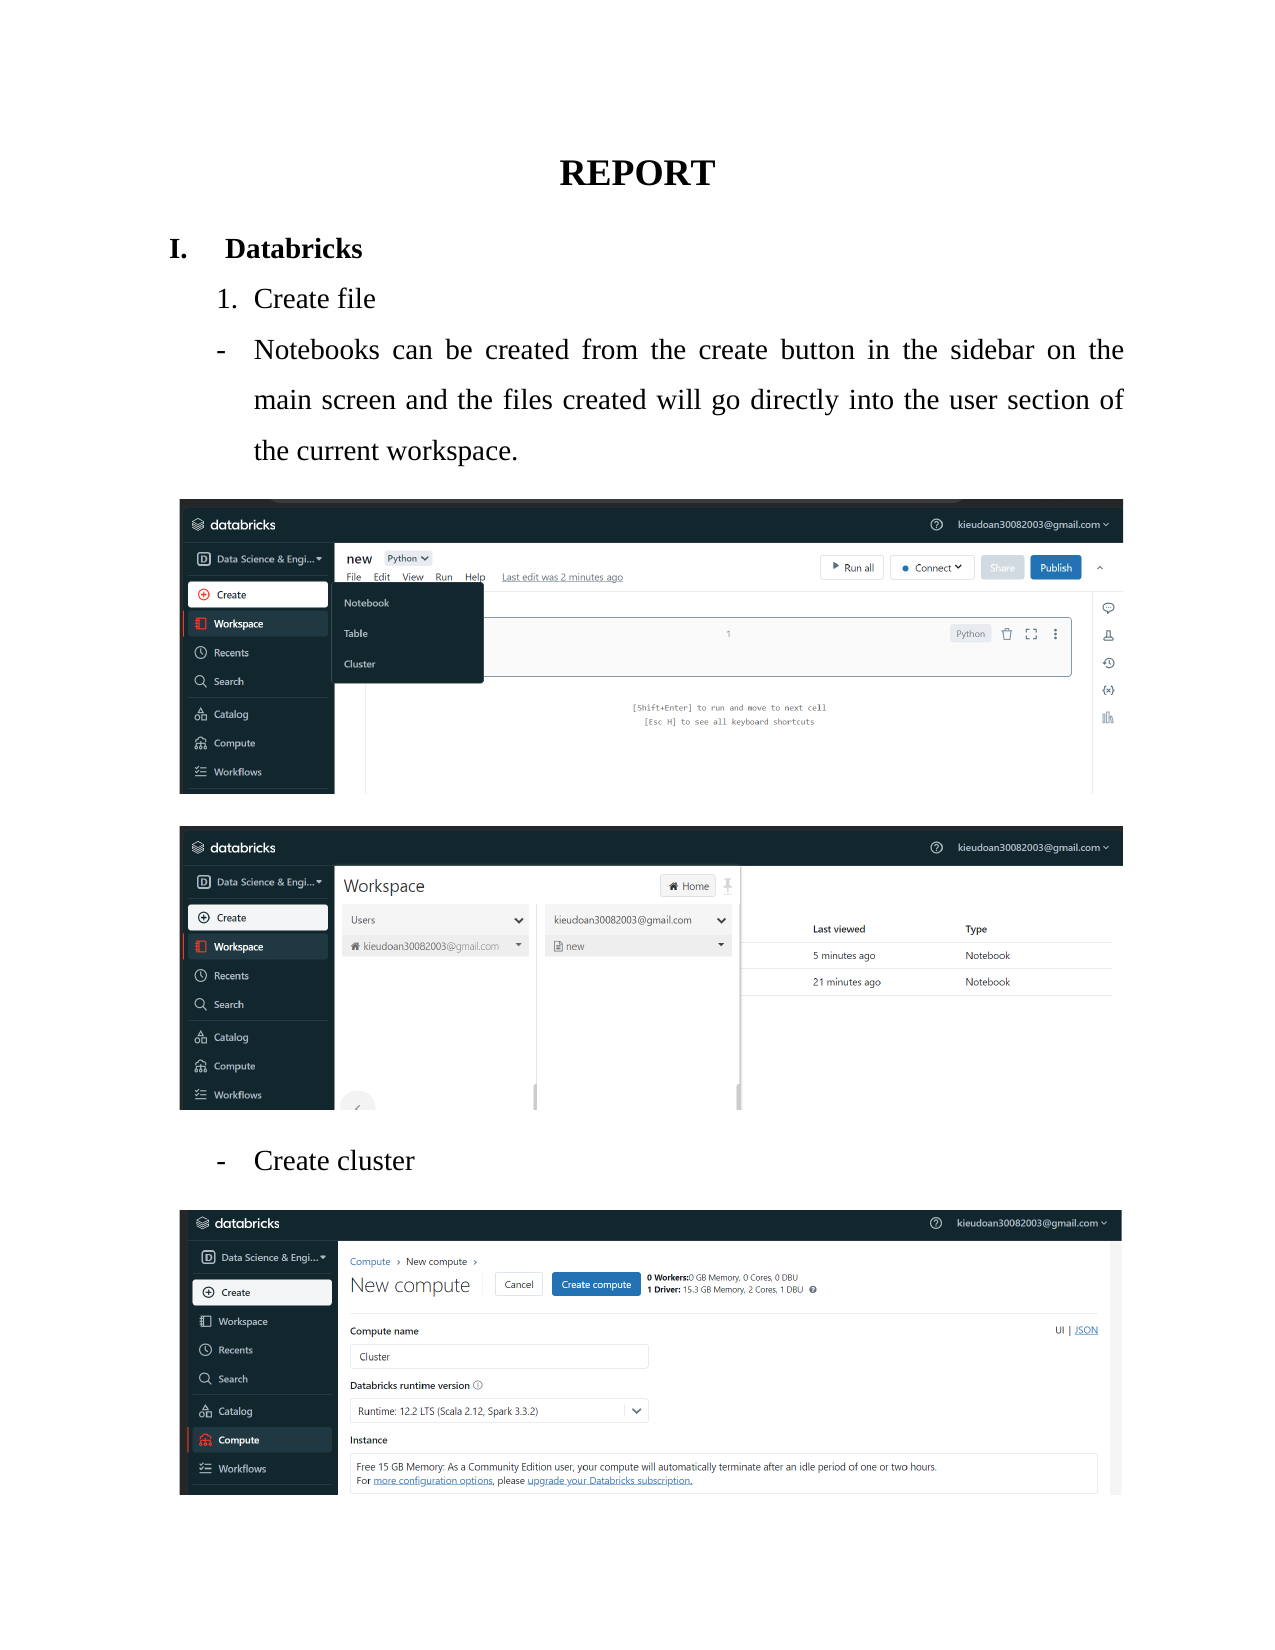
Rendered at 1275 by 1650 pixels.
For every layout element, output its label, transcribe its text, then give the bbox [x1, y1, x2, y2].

picture [179, 1210, 1122, 1495]
list Notebooks can be created from the create button in the sidebar on the main screen and the files created will go directly into the user section of the current workspace. [216, 332, 1125, 466]
text REPORT [150, 150, 1125, 193]
picture [179, 499, 1124, 794]
list Create cluster [216, 1143, 1125, 1177]
list Create file [216, 282, 1125, 315]
list Databricks [187, 231, 1125, 265]
picture [179, 826, 1123, 1110]
